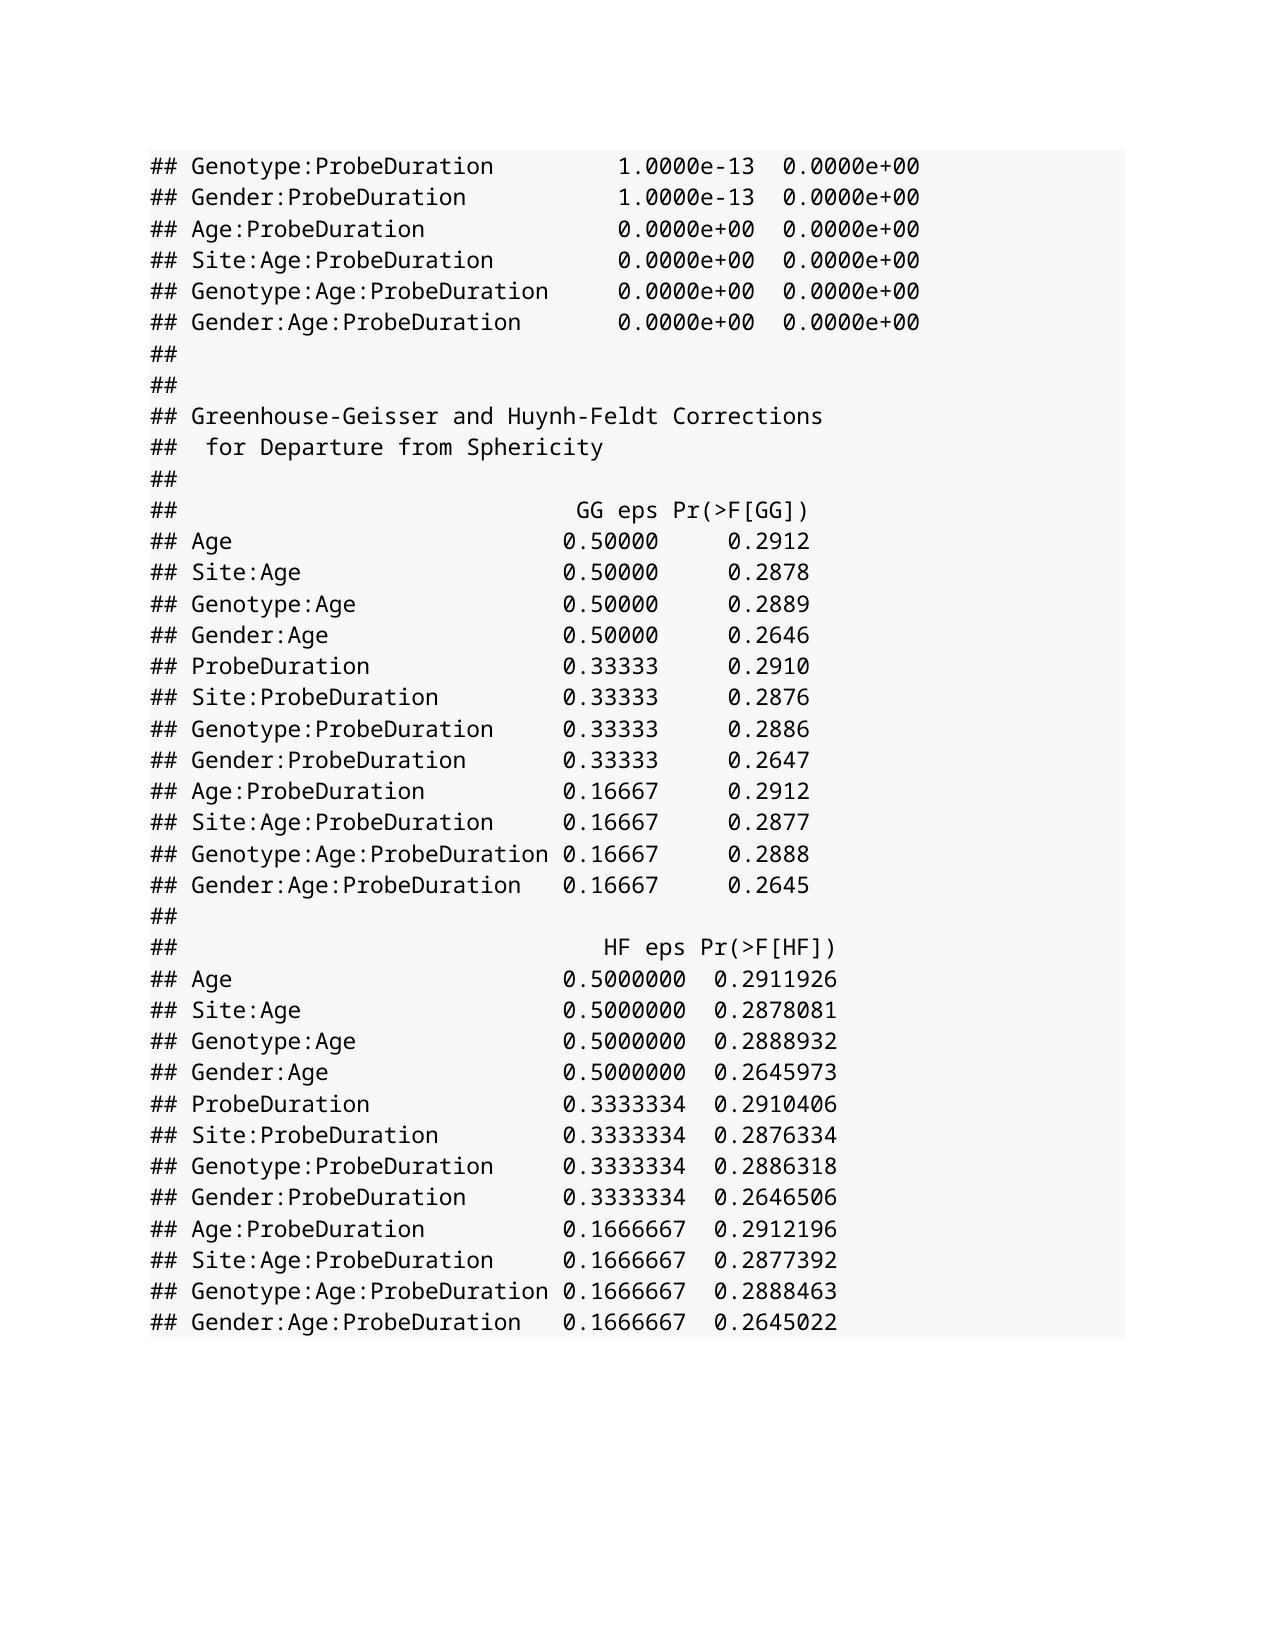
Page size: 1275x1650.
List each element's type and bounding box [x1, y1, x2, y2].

text [150, 150, 1125, 1337]
